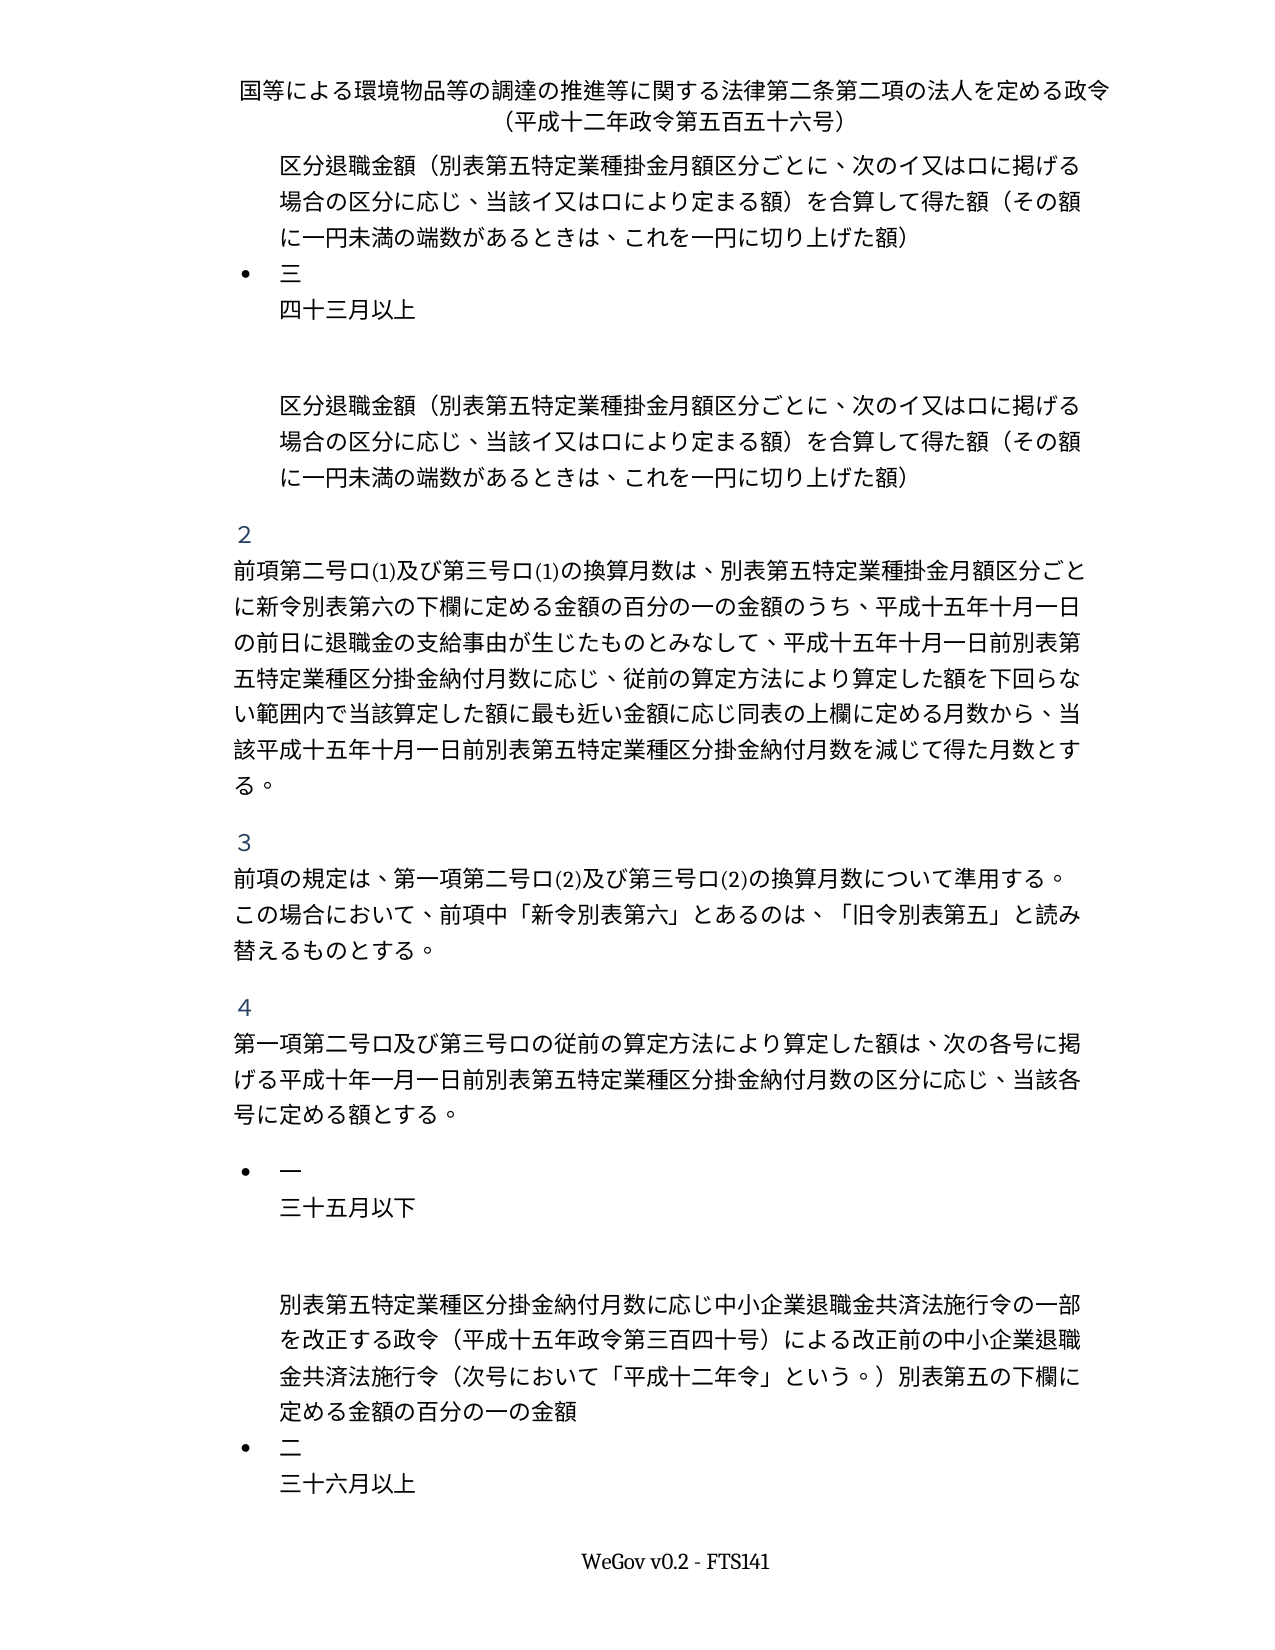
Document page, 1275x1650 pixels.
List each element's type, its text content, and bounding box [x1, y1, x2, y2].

list 一 三十五月以下 別表第五特定業種区分掛金納付月数に応じ中小企業退職金共済法施行令の一部を改正する政令（平成十五年政令第三百四十号）による改正前の中小企業退職金共済法施行令（次号において「平成十二年令」という。）別表第五の下欄に定める金額の百分の一の金額 [242, 1156, 1087, 1428]
list 二 二十四月以上四十二月以下 区分退職金額（別表第五特定業種掛金月額区分ごとに、次のイ又はロに掲げる場合の区分に応じ、当該イ又はロにより定まる額）を合算して得た額（その額に一円未満の端数があるときは、これを一円に切り上げた額） [242, 150, 1087, 253]
list 三 四十三月以上 区分退職金額（別表第五特定業種掛金月額区分ごとに、次のイ又はロに掲げる場合の区分に応じ、当該イ又はロにより定まる額）を合算して得た額（その額に一円未満の端数があるときは、これを一円に切り上げた額） [242, 258, 1087, 493]
text 第一項第二号ロ及び第三号ロの従前の算定方法により算定した額は、次の各号に掲げる平成十年一月一日前別表第五特定業種区分掛金納付月数の区分に応じ、当該各号に定める額とする。 [233, 1028, 1087, 1131]
text 前項の規定は、第一項第二号ロ(2)及び第三号ロ(2)の換算月数について準用する。 この場合において、前項中「新令別表第六」とあるのは、「旧令別表第五」と読み替えるものとする。 [233, 863, 1087, 966]
subtitle ３ [233, 827, 1087, 858]
text 前項第二号ロ(1)及び第三号ロ(1)の換算月数は、別表第五特定業種掛金月額区分ごとに新令別表第六の下欄に定める金額の百分の一の金額のうち、平成十五年十月一日の前日に退職金の支給事由が生じたものとみなして、平成十五年十月一日前別表第五特定業種区分掛金納付月数に応じ、従前の算定方法により算定した額を下回らない範囲内で当該算定した額に最も近い金額に応じ同表の上欄に定める月数から、当該平成十五年十月一日前別表第五特定業種区分掛金納付月数を減じて得た月数とする。 [233, 555, 1087, 802]
subtitle ２ [233, 519, 1087, 550]
subtitle ４ [233, 992, 1087, 1023]
